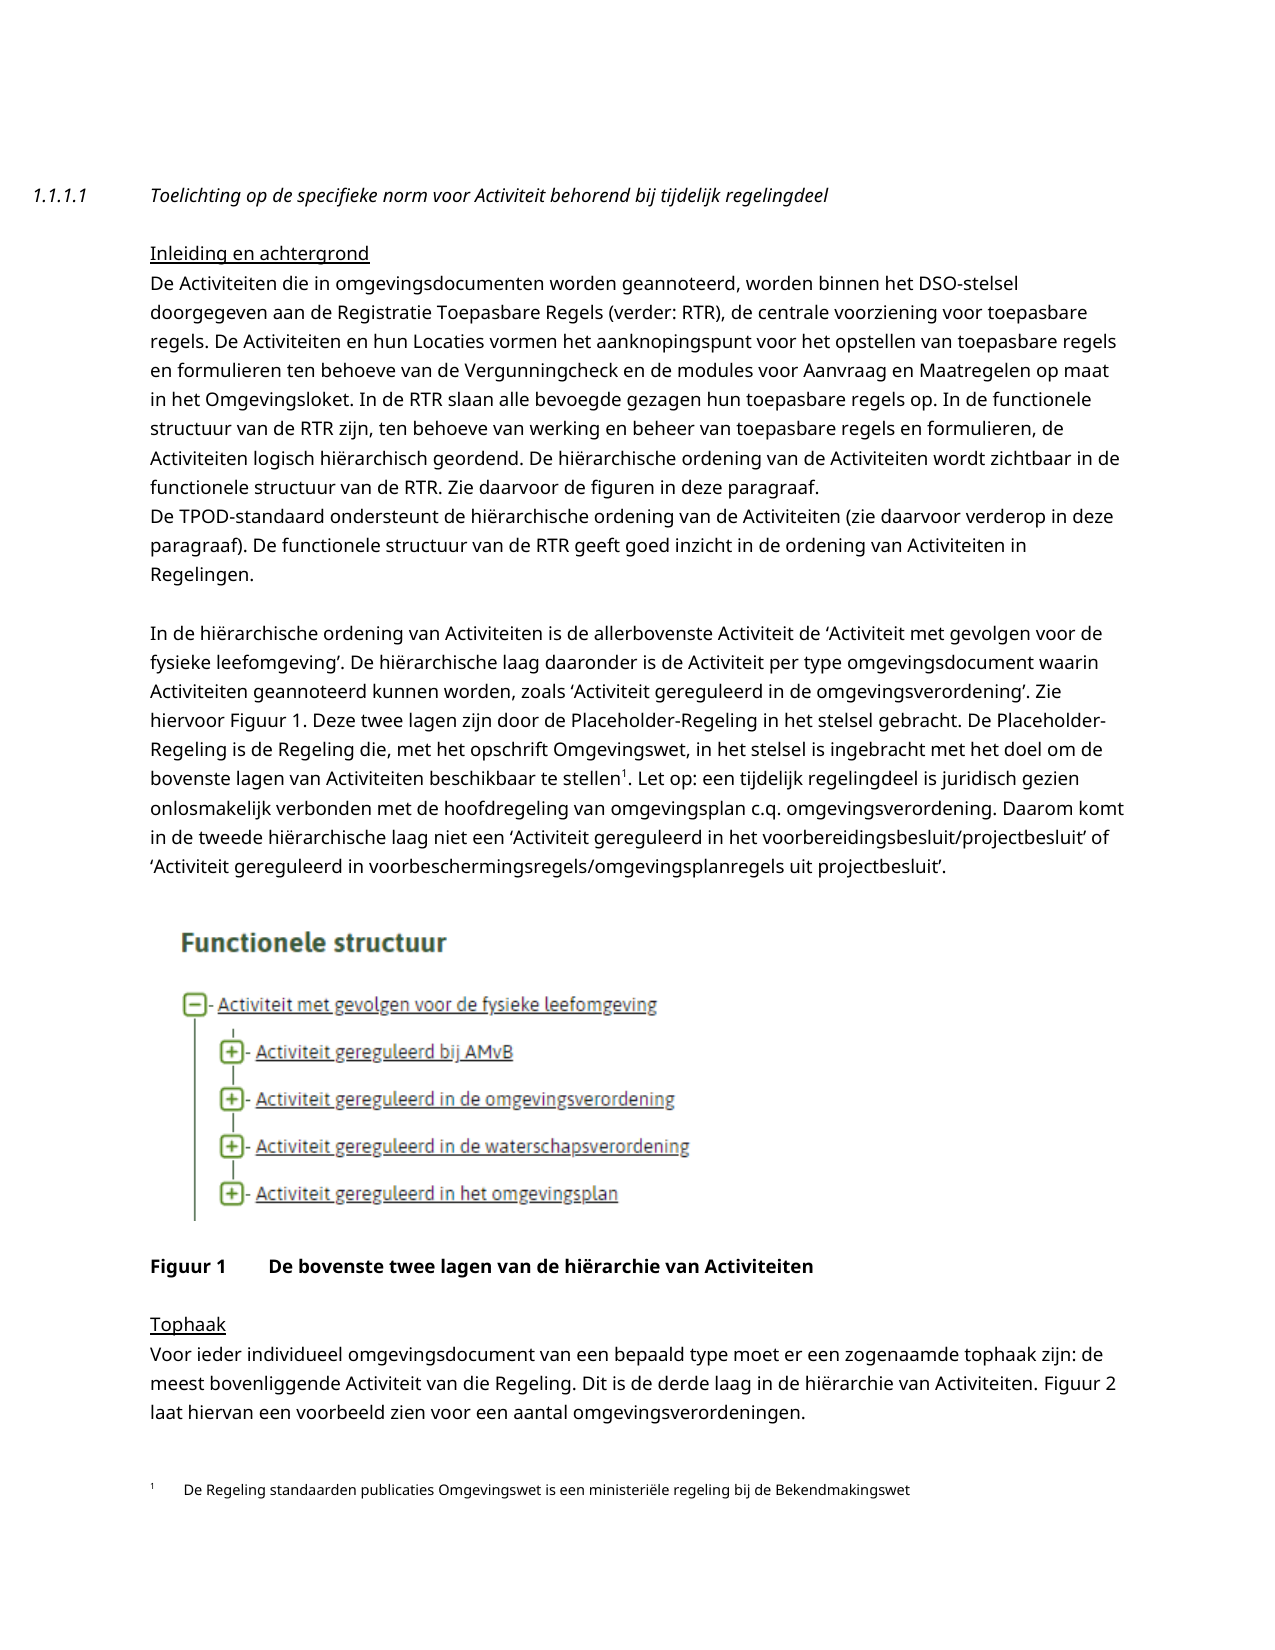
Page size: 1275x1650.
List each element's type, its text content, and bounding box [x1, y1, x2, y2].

text Tophaak [150, 1308, 1125, 1338]
text De TPOD-standaard ondersteunt de hiërarchische ordening van de Activiteiten (zie daarvoor verderop in deze paragraaf). De functionele structuur van de RTR geeft goed inzicht in de ordening van Activiteiten in Regelingen. [150, 500, 1125, 587]
text Inleiding en achtergrond [150, 237, 1125, 267]
text De Activiteiten die in omgevingsdocumenten worden geannoteerd, worden binnen het DSO-stelsel doorgegeven aan de Registratie Toepasbare Regels (verder: RTR), de centrale voorziening voor toepasbare regels. De Activiteiten en hun Locaties vormen het aanknopingspunt voor het opstellen van toepasbare regels en formulieren ten behoeve van de Vergunningcheck en de modules voor Aanvraag en Maatregelen op maat in het Omgevingsloket. In de RTR slaan alle bevoegde gezagen hun toepasbare regels op. In de functionele structuur van de RTR zijn, ten behoeve van werking en beheer van toepasbare regels en formulieren, de Activiteiten logisch hiërarchisch geordend. De hiërarchische ordening van de Activiteiten wordt zichtbaar in de functionele structuur van de RTR. Zie daarvoor de figuren in deze paragraaf. [150, 267, 1125, 500]
text Voor ieder individueel omgevingsdocument van een bepaald type moet er een zogenaamde tophaak zijn: de meest bovenliggende Activiteit van die Regeling. Dit is de derde laag in de hiërarchie van Activiteiten. Figuur 41 laat hiervan een voorbeeld zien voor een aantal omgevingsverordeningen. [150, 1338, 1125, 1425]
picture [150, 908, 704, 1221]
subtitle Toelichting op de specifieke norm voor Activiteit behorend bij tijdelijk regelingdeel [32, 179, 1125, 208]
text In de hiërarchische ordening van Activiteiten is de allerbovenste Activiteit de ‘Activiteit met gevolgen voor de fysieke leefomgeving’. De hiërarchische laag daaronder is de Activiteit per type omgevingsdocument waarin Activiteiten geannoteerd kunnen worden, zoals ‘Activiteit gereguleerd in de omgevingsverordening’. Zie hiervoor Figuur 40. Deze twee lagen zijn door de Placeholder-Regeling in het stelsel gebracht. De Placeholder-Regeling is de Regeling die, met het opschrift Omgevingswet, in het stelsel is ingebracht met het doel om de bovenste lagen van Activiteiten beschikbaar te stellen. Let op: een tijdelijk regelingdeel is juridisch gezien onlosmakelijk verbonden met de hoofdregeling van omgevingsplan c.q. omgevingsverordening. Daarom komt in de tweede hiërarchische laag niet een ‘Activiteit gereguleerd in het voorbereidingsbesluit/projectbesluit’ of ‘Activiteit gereguleerd in voorbeschermingsregels/omgevingsplanregels uit projectbesluit’. [150, 617, 1125, 879]
text De bovenste twee lagen van de hiërarchie van Activiteiten [150, 1250, 1125, 1279]
